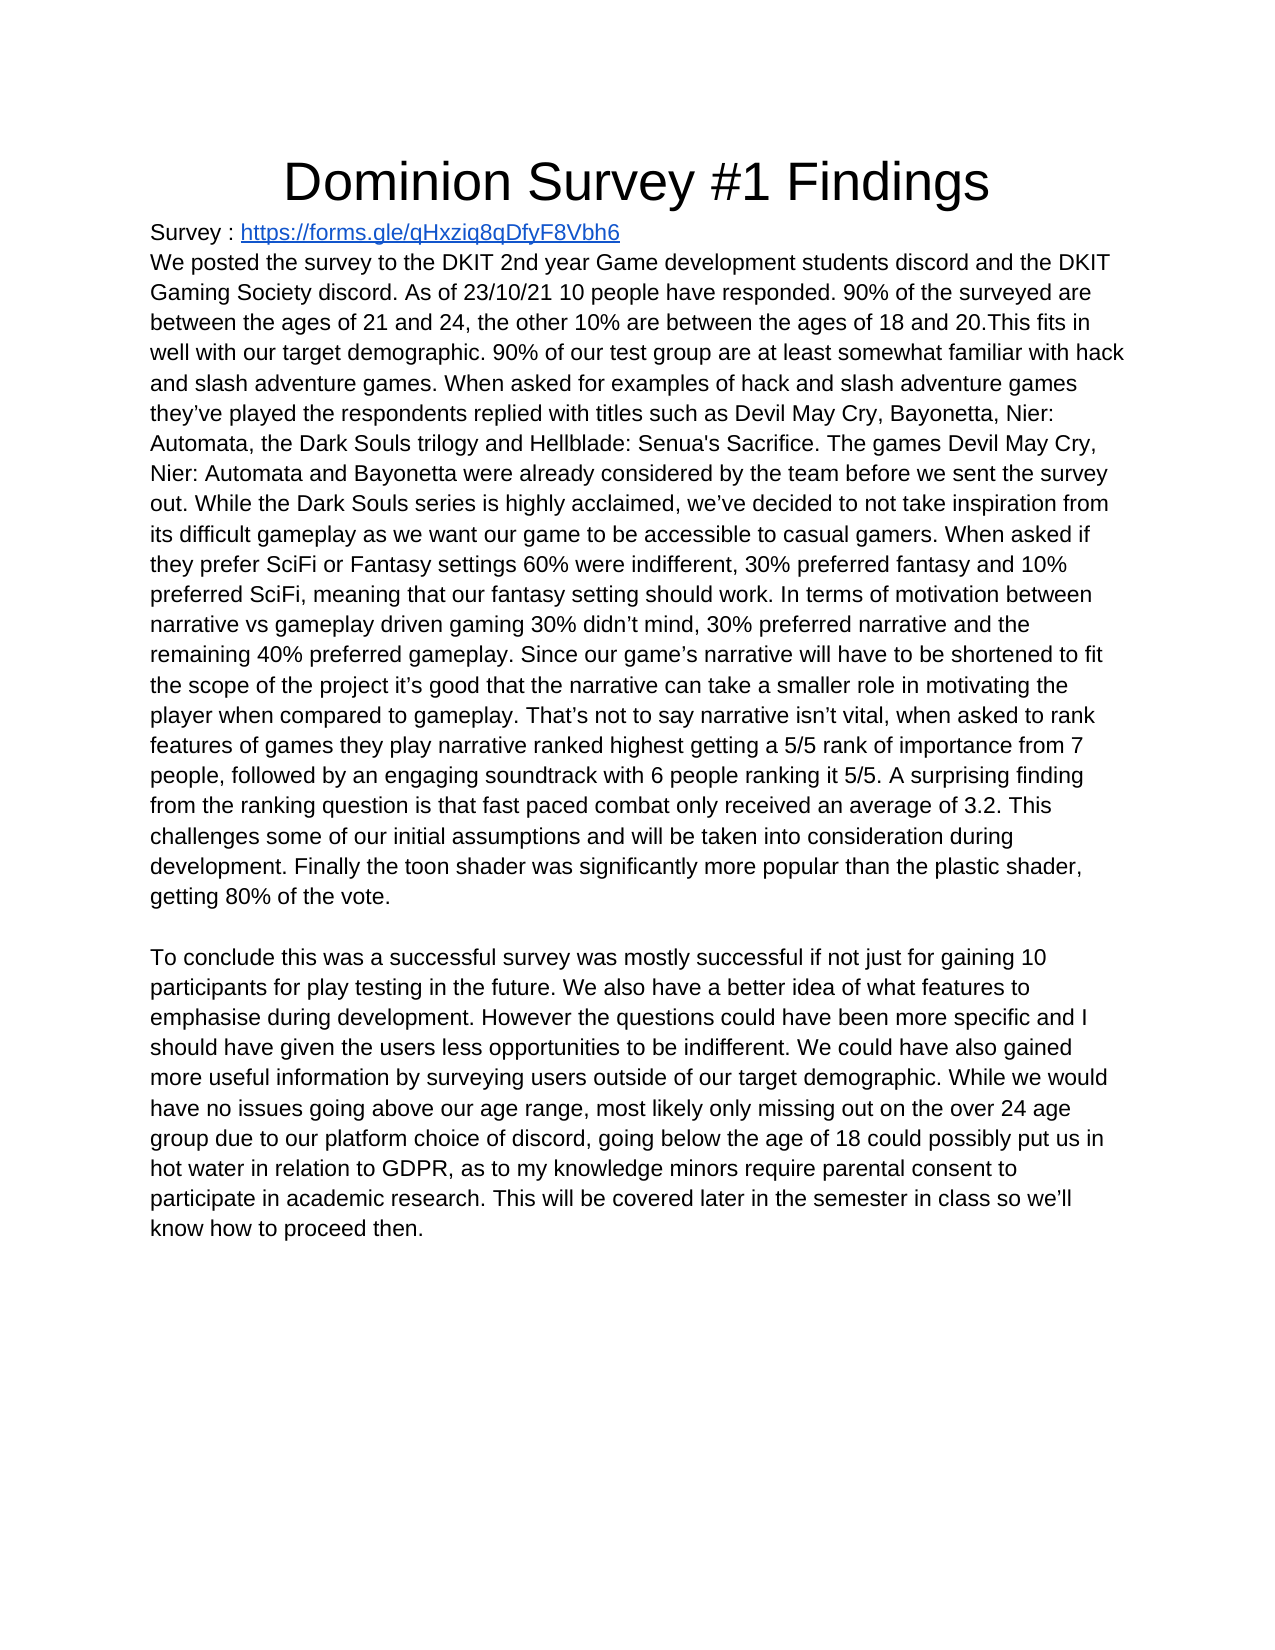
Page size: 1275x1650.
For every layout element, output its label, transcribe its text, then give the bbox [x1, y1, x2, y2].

title Dominion Survey #1 Findings [150, 150, 1125, 212]
text To conclude this was a successful survey was mostly successful if not just for gaining 10 participants for play testing in the future. We also have a better idea of what features to emphasise during development. However the questions could have been more specific and I should have given the users less opportunities to be indifferent. We could have also gained more useful information by surveying users outside of our target demographic. While we would have no issues going above our age range, most likely only missing out on the over 24 age group due to our platform choice of discord, going below the age of 18 could possibly put us in hot water in relation to GDPR, as to my knowledge minors require parental consent to participate in academic research. This will be covered later in the semester in class so we’ll know how to proceed then. [150, 943, 1125, 1242]
text Survey : https://forms.gle/qHxziq8qDfyF8Vbh6 [150, 218, 1125, 245]
text We posted the survey to the DKIT 2nd year Game development students discord and the DKIT Gaming Society discord. As of 23/10/21 10 people have responded. 90% of the surveyed are between the ages of 21 and 24, the other 10% are between the ages of 18 and 20.This fits in well with our target demographic. 90% of our test group are at least somewhat familiar with hack and slash adventure games. When asked for examples of hack and slash adventure games they’ve played the respondents replied with titles such as Devil May Cry, Bayonetta, Nier: Automata, the Dark Souls trilogy and Hellblade: Senua's Sacrifice. The games Devil May Cry, Nier: Automata and Bayonetta were already considered by the team before we sent the survey out. While the Dark Souls series is highly acclaimed, we’ve decided to not take inspiration from its difficult gameplay as we want our game to be accessible to casual gamers. When asked if they prefer SciFi or Fantasy settings 60% were indifferent, 30% preferred fantasy and 10% preferred SciFi, meaning that our fantasy setting should work. In terms of motivation between narrative vs gameplay driven gaming 30% didn’t mind, 30% preferred narrative and the remaining 40% preferred gameplay. Since our game’s narrative will have to be shortened to fit the scope of the project it’s good that the narrative can take a smaller role in motivating the player when compared to gameplay. That’s not to say narrative isn’t vital, when asked to rank features of games they play narrative ranked highest getting a 5/5 rank of importance from 7 people, followed by an engaging soundtrack with 6 people ranking it 5/5. A surprising finding from the ranking question is that fast paced combat only received an average of 3.2. This challenges some of our initial assumptions and will be taken into consideration during development. Finally the toon shader was significantly more popular than the plastic shader, getting 80% of the vote. [150, 249, 1125, 909]
